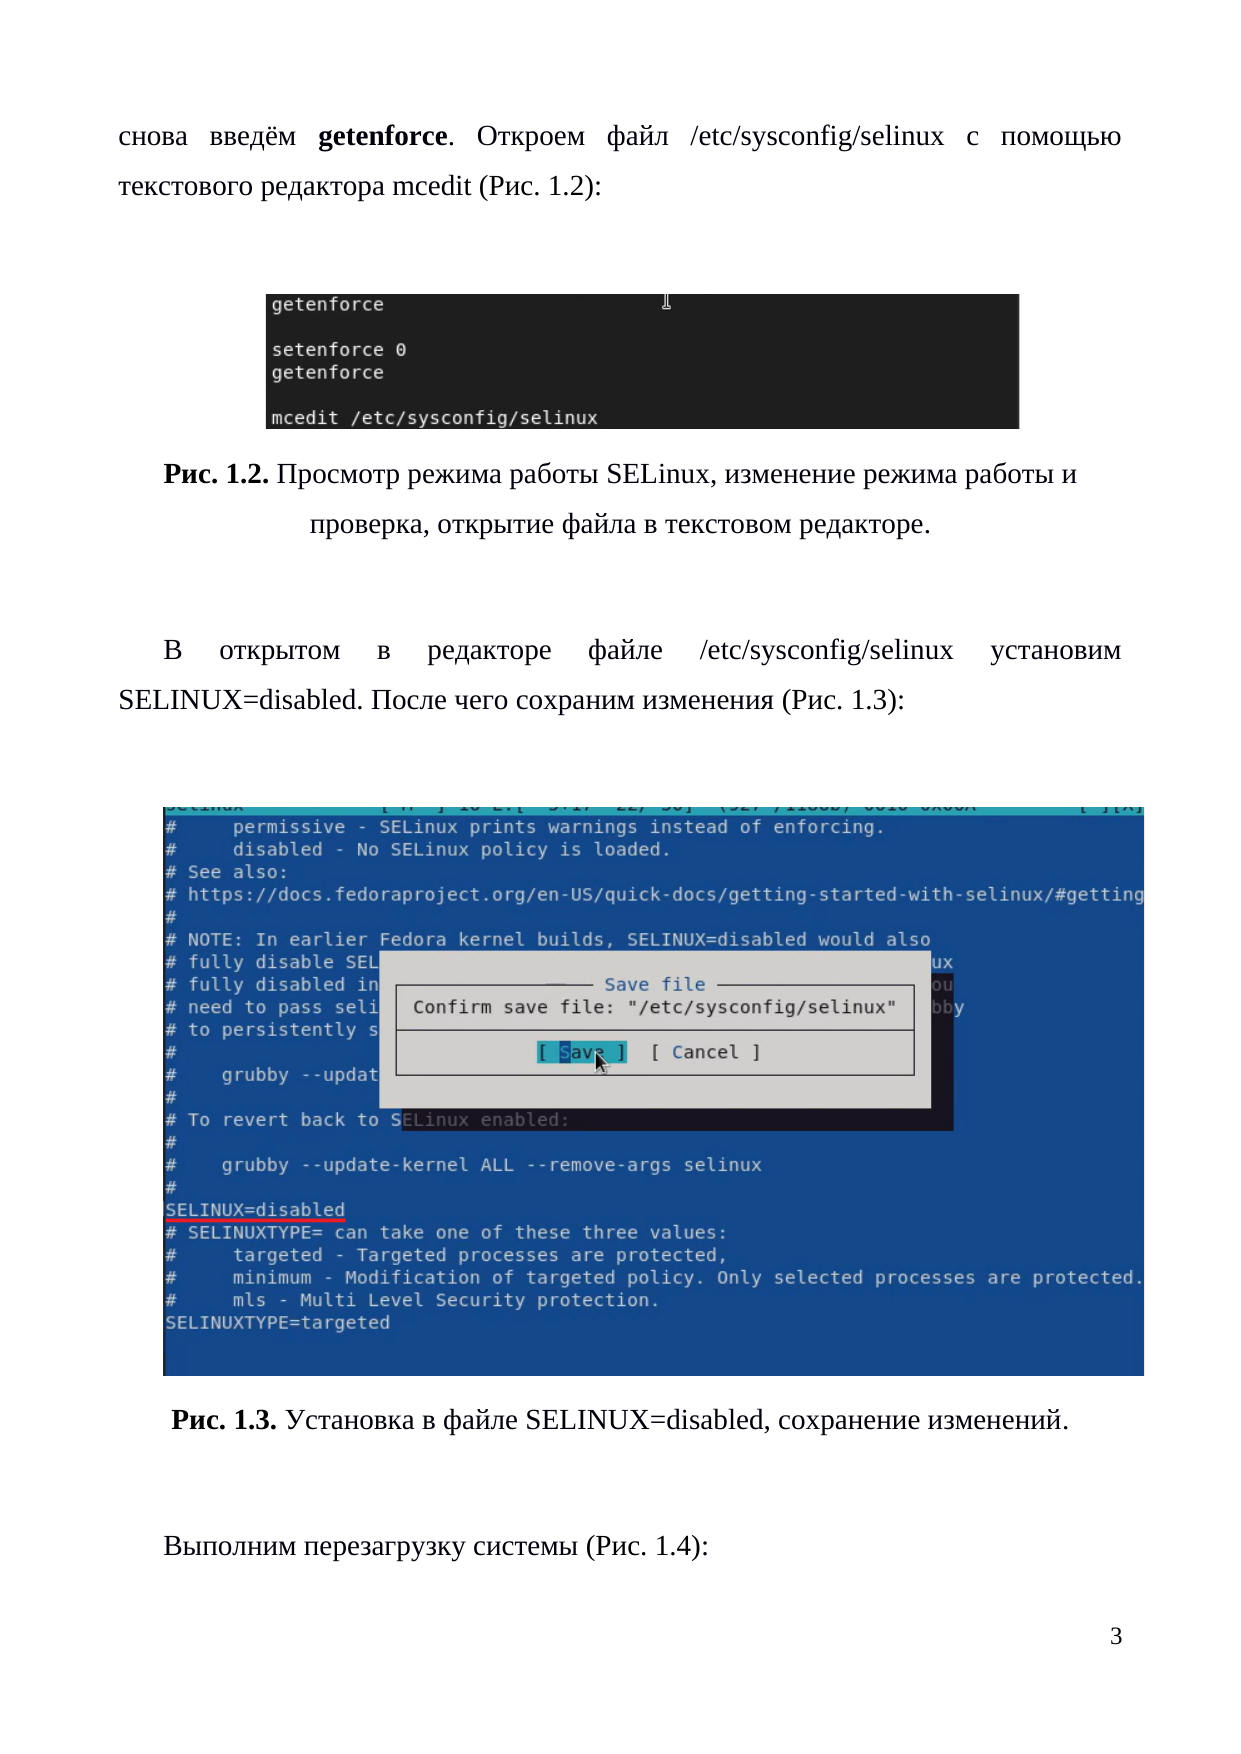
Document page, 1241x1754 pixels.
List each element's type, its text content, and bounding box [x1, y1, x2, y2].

text Выполним перезагрузку системы (Рис. 1.4): [118, 1528, 1122, 1561]
picture [265, 294, 1020, 429]
picture [163, 807, 1145, 1376]
text Рис. 1.2. Просмотр режима работы SELinux, изменение режима работы и проверка, открытие файла в текстовом редакторе. [118, 456, 1122, 540]
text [118, 118, 1122, 202]
text В открытом в редакторе файле /etc/sysconfig/selinux установим SELINUX=disabled. После чего сохраним изменения (Рис. 1.3): [118, 632, 1122, 716]
text Рис. 1.3. Установка в файле SELINUX=disabled, сохранение изменений. [118, 1402, 1122, 1436]
